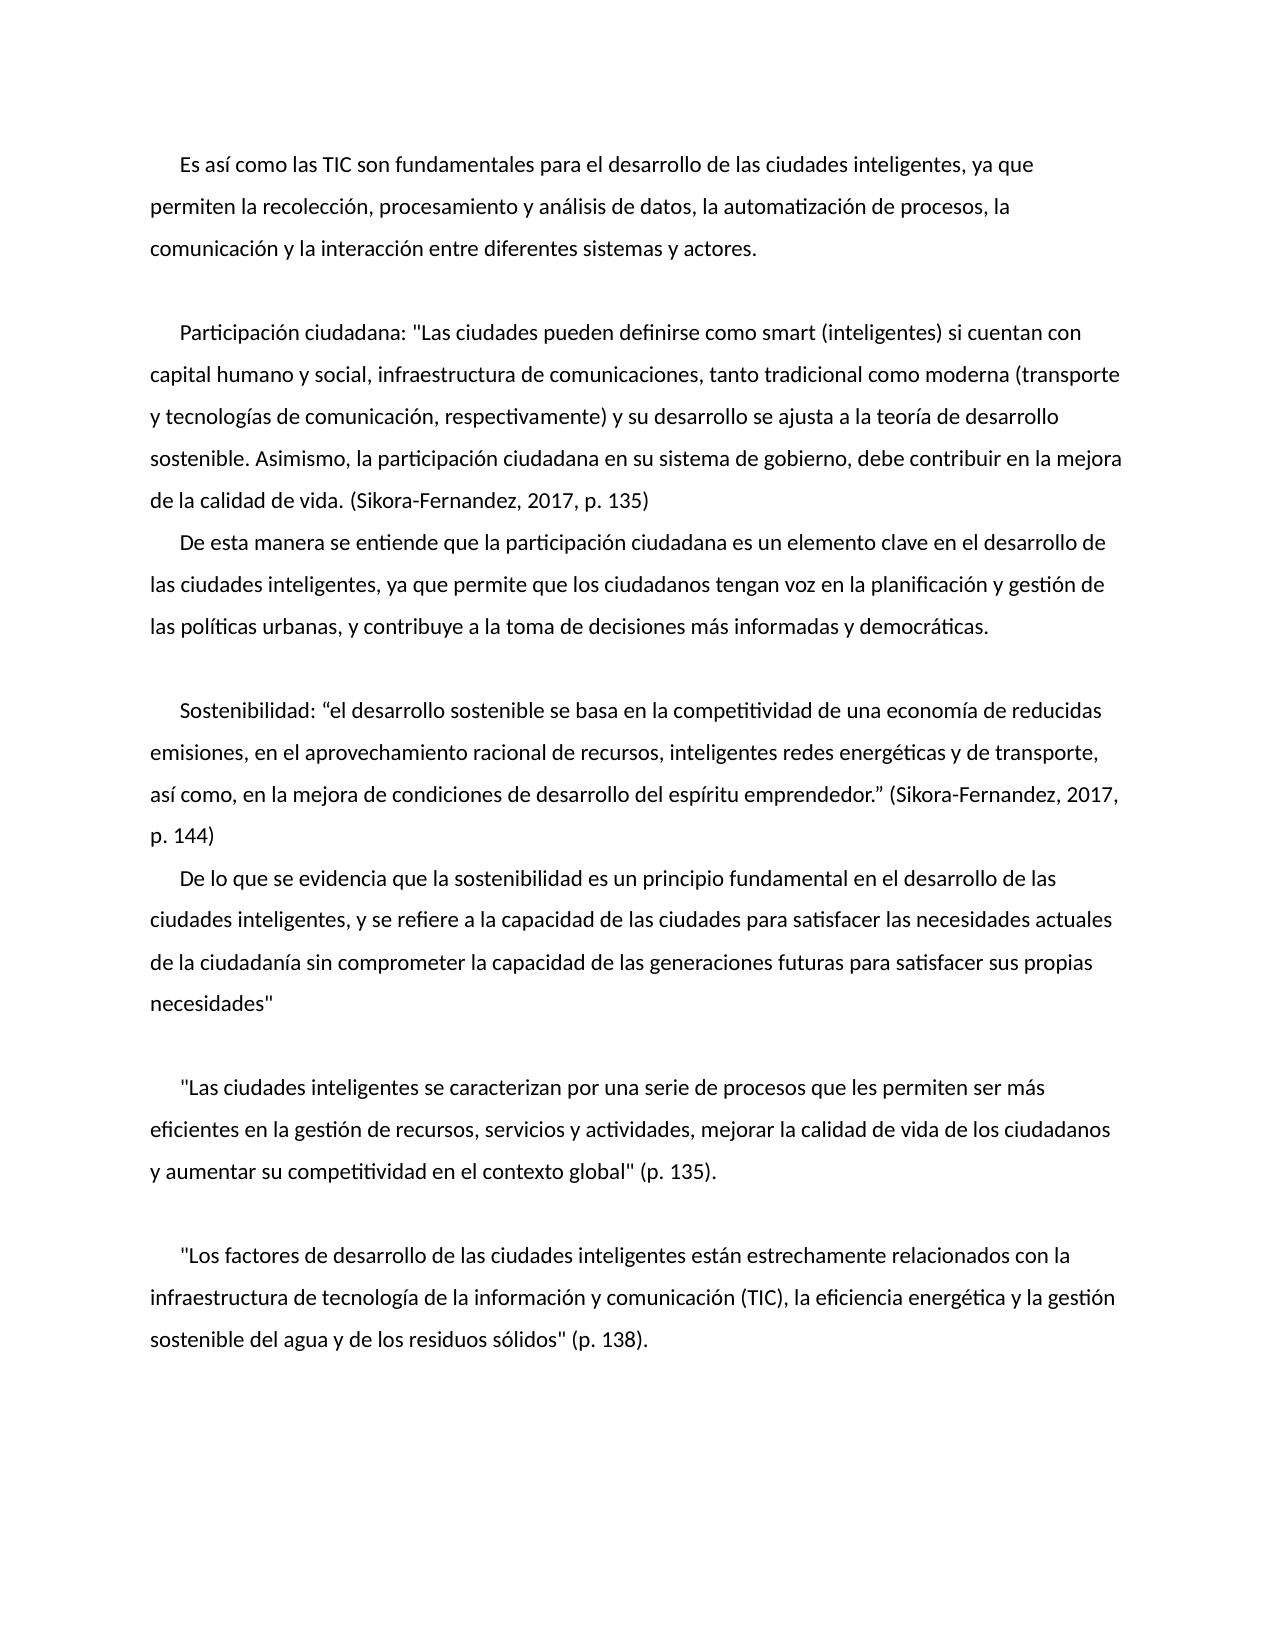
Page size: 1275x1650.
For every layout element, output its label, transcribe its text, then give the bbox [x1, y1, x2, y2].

text Participación ciudadana: "Las ciudades pueden definirse como smart (inteligentes) si cuentan con capital humano y social, infraestructura de comunicaciones, tanto tradicional como moderna (transporte y tecnologías de comunicación, respectivamente) y su desarrollo se ajusta a la teoría de desarrollo sostenible. Asimismo, la participación ciudadana en su sistema de gobierno, debe contribuir en la mejora de la calidad de vida. (Sikora-Fernandez, 2017, p. 135) [150, 318, 1125, 514]
text Sostenibilidad: “el desarrollo sostenible se basa en la competitividad de una economía de reducidas emisiones, en el aprovechamiento racional de recursos, inteligentes redes energéticas y de transporte, así como, en la mejora de condiciones de desarrollo del espíritu emprendedor.” (Sikora-Fernandez, 2017, p. 144) [150, 696, 1125, 850]
text "Las ciudades inteligentes se caracterizan por una serie de procesos que les permiten ser más eficientes en la gestión de recursos, servicios y actividades, mejorar la calidad de vida de los ciudadanos y aumentar su competitividad en el contexto global" (p. 135). [150, 1073, 1125, 1186]
text "Los factores de desarrollo de las ciudades inteligentes están estrechamente relacionados con la infraestructura de tecnología de la información y comunicación (TIC), la eficiencia energética y la gestión sostenible del agua y de los residuos sólidos" (p. 138). [150, 1241, 1125, 1353]
text De lo que se evidencia que la sostenibilidad es un principio fundamental en el desarrollo de las ciudades inteligentes, y se refiere a la capacidad de las ciudades para satisfacer las necesidades actuales de la ciudadanía sin comprometer la capacidad de las generaciones futuras para satisfacer sus propias necesidades" [150, 864, 1125, 1018]
text Es así como las TIC son fundamentales para el desarrollo de las ciudades inteligentes, ya que permiten la recolección, procesamiento y análisis de datos, la automatización de procesos, la comunicación y la interacción entre diferentes sistemas y actores. [150, 150, 1125, 262]
text De esta manera se entiende que la participación ciudadana es un elemento clave en el desarrollo de las ciudades inteligentes, ya que permite que los ciudadanos tengan voz en la planificación y gestión de las políticas urbanas, y contribuye a la toma de decisiones más informadas y democráticas. [150, 528, 1125, 640]
